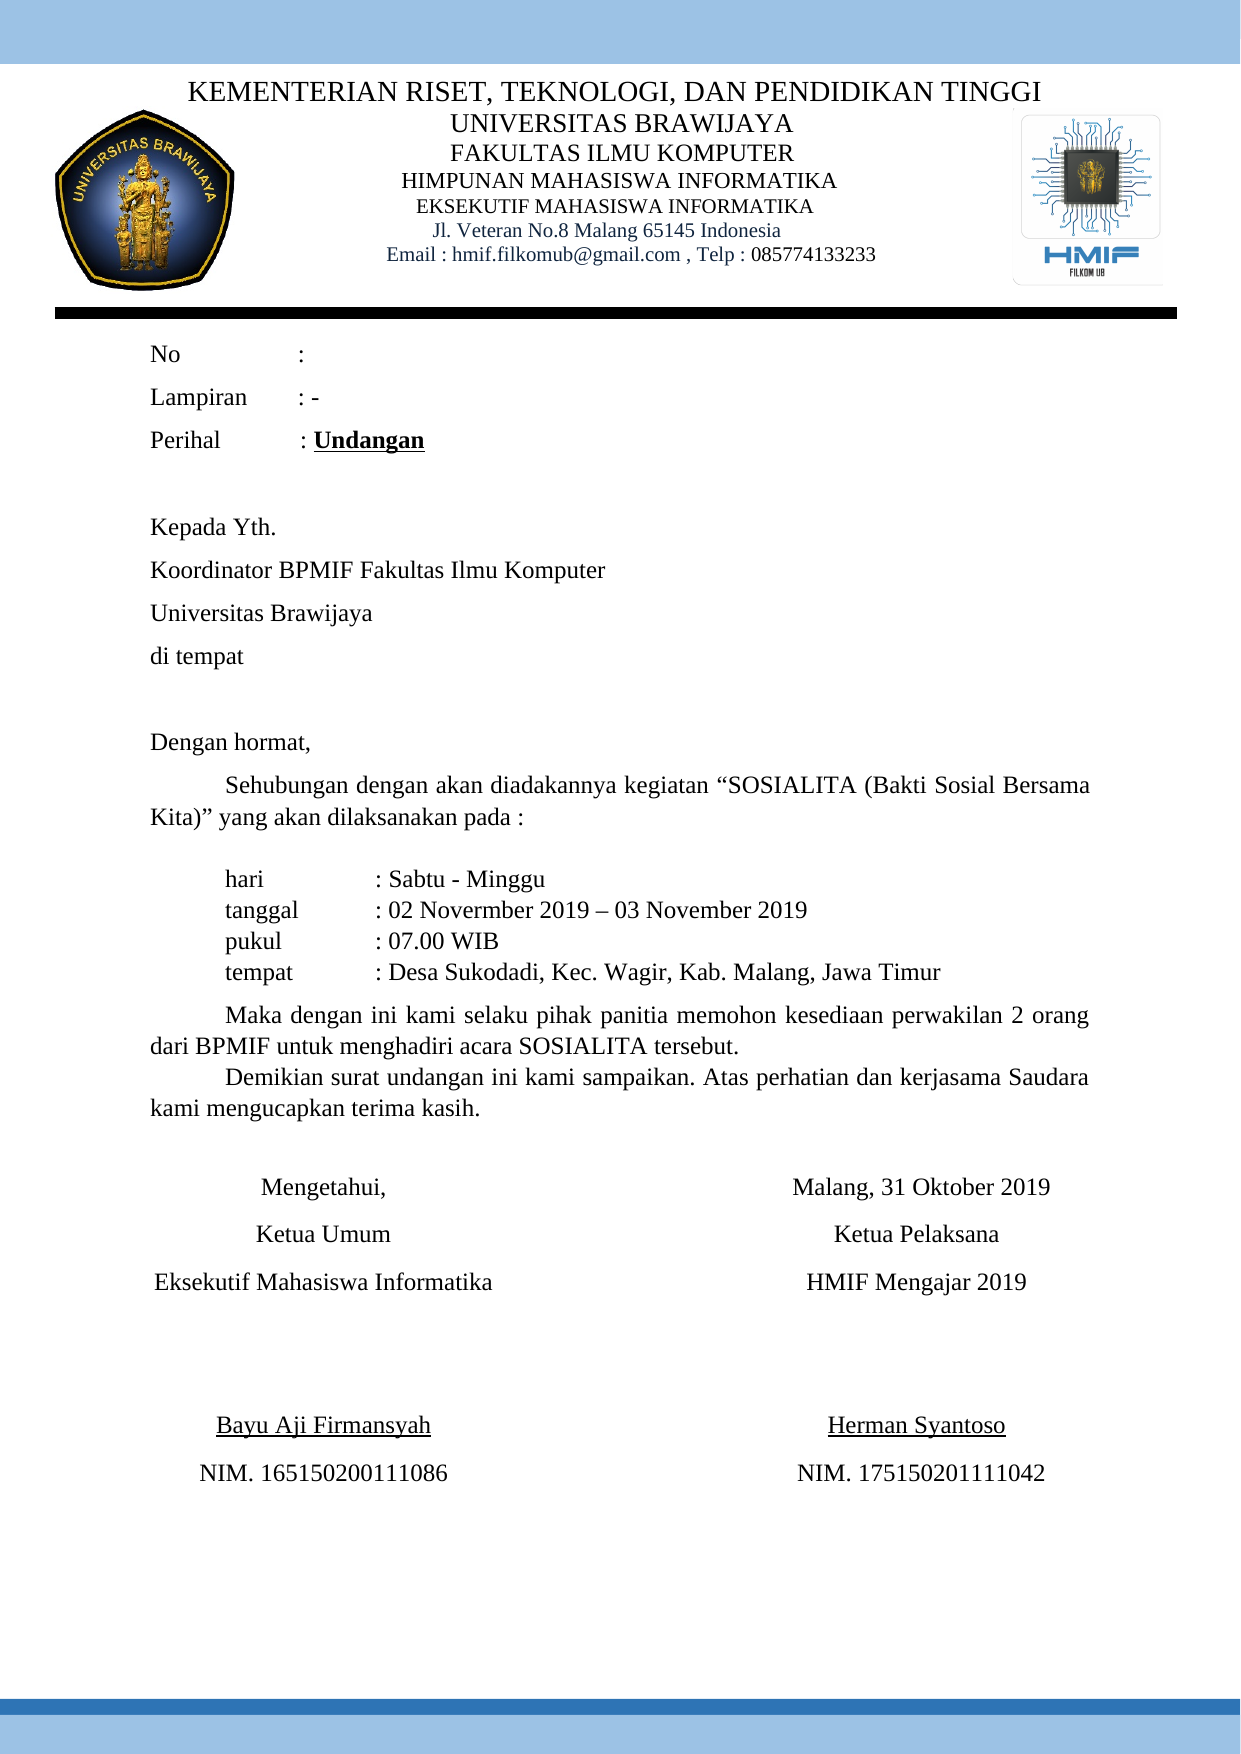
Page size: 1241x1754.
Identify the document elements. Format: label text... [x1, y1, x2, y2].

table_header Mengetahui, [139, 1124, 652, 1219]
text No : [150, 339, 1090, 368]
table_cell Ketua Umum Eksekutif Mahasiswa Informatika Bayu Aji Firmansyah NIM. 165150200111086 [139, 1219, 652, 1505]
table_header Malang, 31 Oktober 2019 [652, 1124, 1146, 1219]
text Dengan hormat, [150, 727, 1090, 756]
text Demikian surat undangan ini kami sampaikan. Atas perhatian dan kerjasama Saudara kami mengucapkan terima kasih. [150, 1062, 1090, 1122]
text Maka dengan ini kami selaku pihak panitia memohon kesediaan perwakilan 2 orang dari BPMIF untuk menghadiri acara SOSIALITA tersebut. [150, 1000, 1090, 1060]
text Universitas Brawijaya [150, 598, 1090, 627]
picture [50, 106, 237, 294]
text hari : Sabtu - Minggu [150, 864, 1090, 892]
text tempat : Desa Sukodadi, Kec. Wagir, Kab. Malang, Jawa Timur [150, 957, 1090, 986]
text pukul : 07.00 WIB [219, 926, 1090, 954]
text Sehubungan dengan akan diadakannya kegiatan “SOSIALITA (Bakti Sosial Bersama Kita)” yang akan dilaksanakan pada : [150, 771, 1090, 830]
text di tempat [150, 641, 1090, 670]
text Koordinator BPMIF Fakultas Ilmu Komputer [150, 555, 1090, 584]
text Kepada Yth. [150, 512, 1090, 541]
text Lampiran : - [150, 382, 1090, 411]
text Perihal : Undangan [150, 426, 1090, 454]
picture [1012, 108, 1163, 286]
text tanggal : 02 Novermber 2019 – 03 November 2019 [219, 895, 1090, 923]
table_cell Ketua Pelaksana HMIF Mengajar 2019 Herman Syantoso NIM. 175150201111042 [652, 1219, 1146, 1505]
